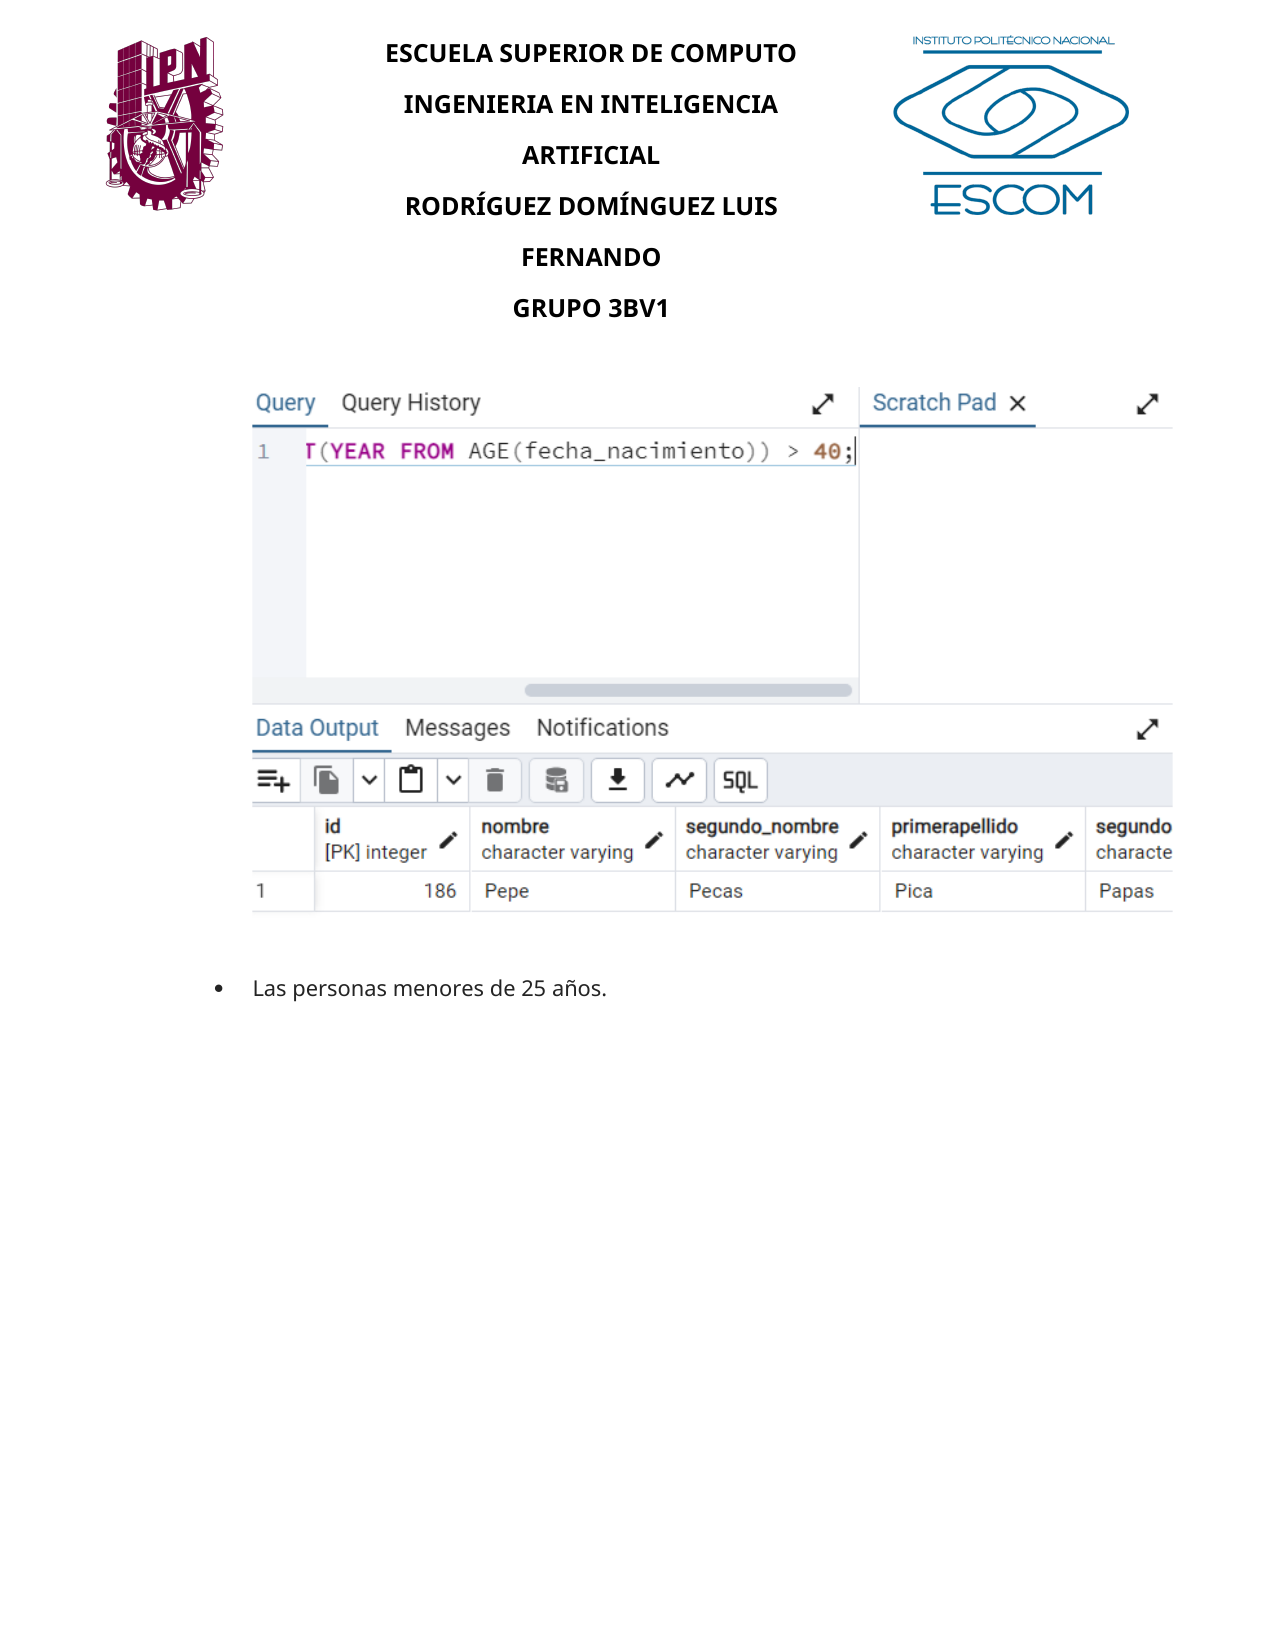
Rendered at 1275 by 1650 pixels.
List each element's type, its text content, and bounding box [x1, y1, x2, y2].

list Las personas menores de 25 años. [215, 973, 1098, 1003]
picture [898, 69, 1075, 154]
picture [252, 387, 1173, 973]
picture [946, 69, 1125, 154]
picture [1067, 193, 1088, 215]
picture [997, 188, 1024, 211]
picture [1027, 188, 1056, 211]
picture [893, 35, 1129, 108]
picture [1019, 209, 1033, 215]
picture [988, 93, 1032, 130]
picture [102, 35, 234, 214]
picture [893, 117, 1129, 215]
